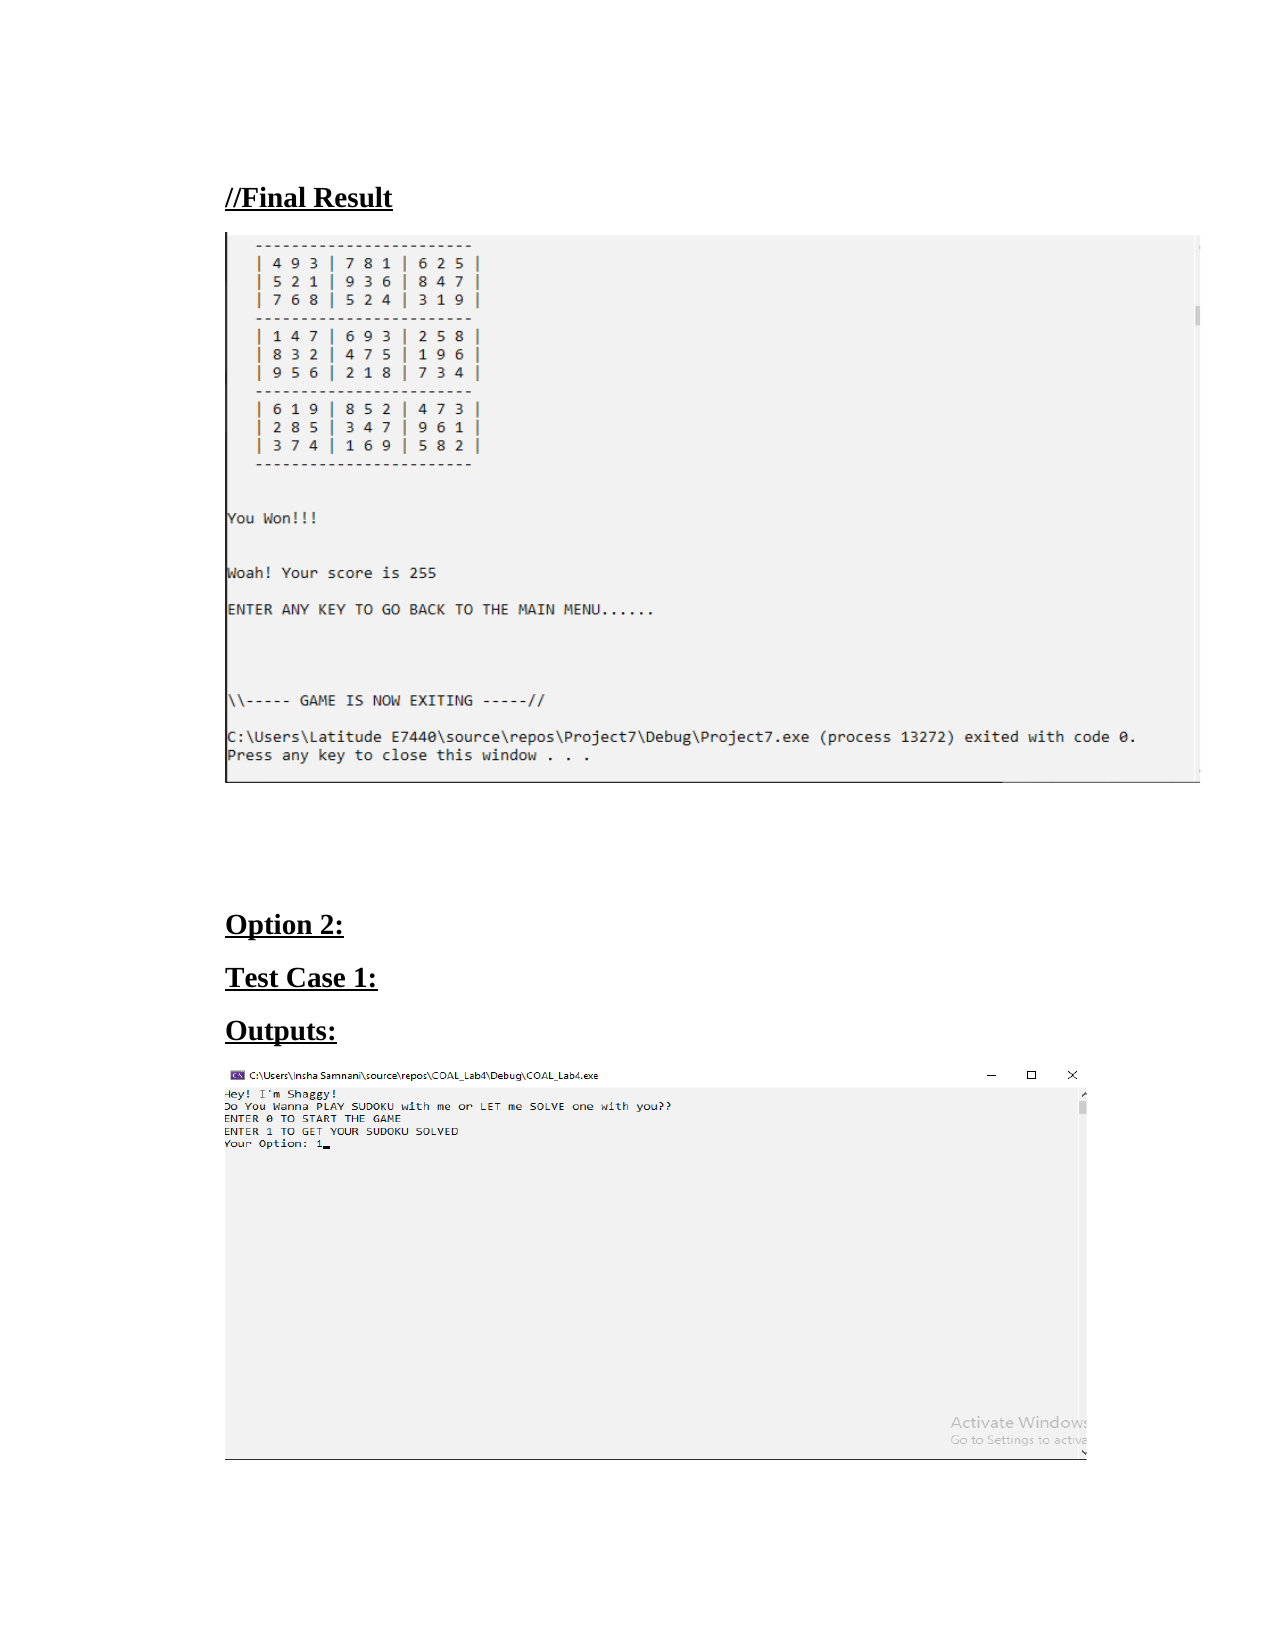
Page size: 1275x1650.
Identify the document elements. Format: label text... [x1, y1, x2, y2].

text Option 2: [225, 907, 1095, 941]
text Outputs: [225, 1013, 1095, 1046]
text Test Case 1: [225, 960, 1095, 994]
picture [225, 1065, 1087, 1460]
picture [225, 232, 1200, 783]
text //Final Result [225, 180, 1095, 213]
